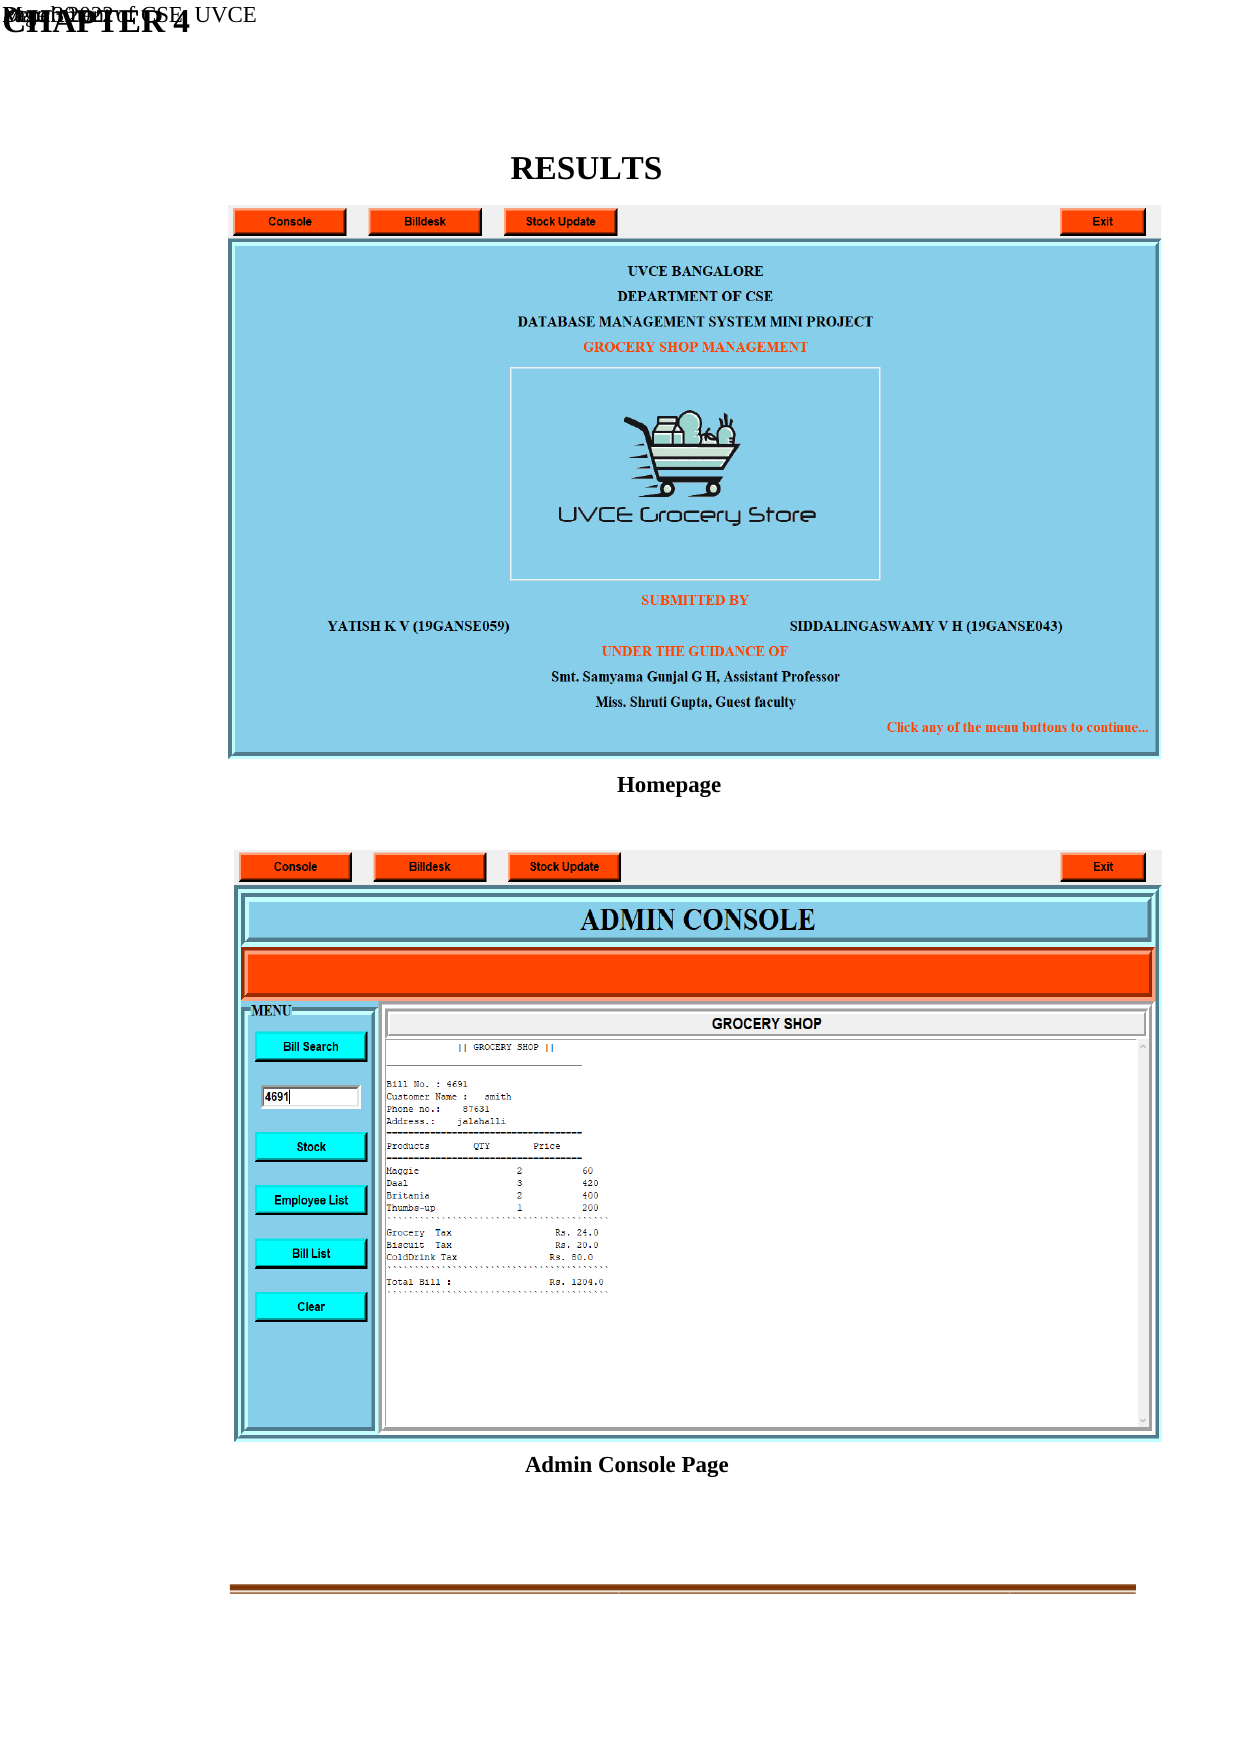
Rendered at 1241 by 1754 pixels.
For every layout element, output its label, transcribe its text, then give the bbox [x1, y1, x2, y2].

text Admin Console Page [519, 1451, 1215, 1478]
subtitle RESULTS [177, 148, 716, 186]
picture [234, 850, 1162, 1442]
text Homepage [327, 771, 1005, 798]
picture [228, 205, 1162, 759]
picture [229, 1584, 1136, 1594]
